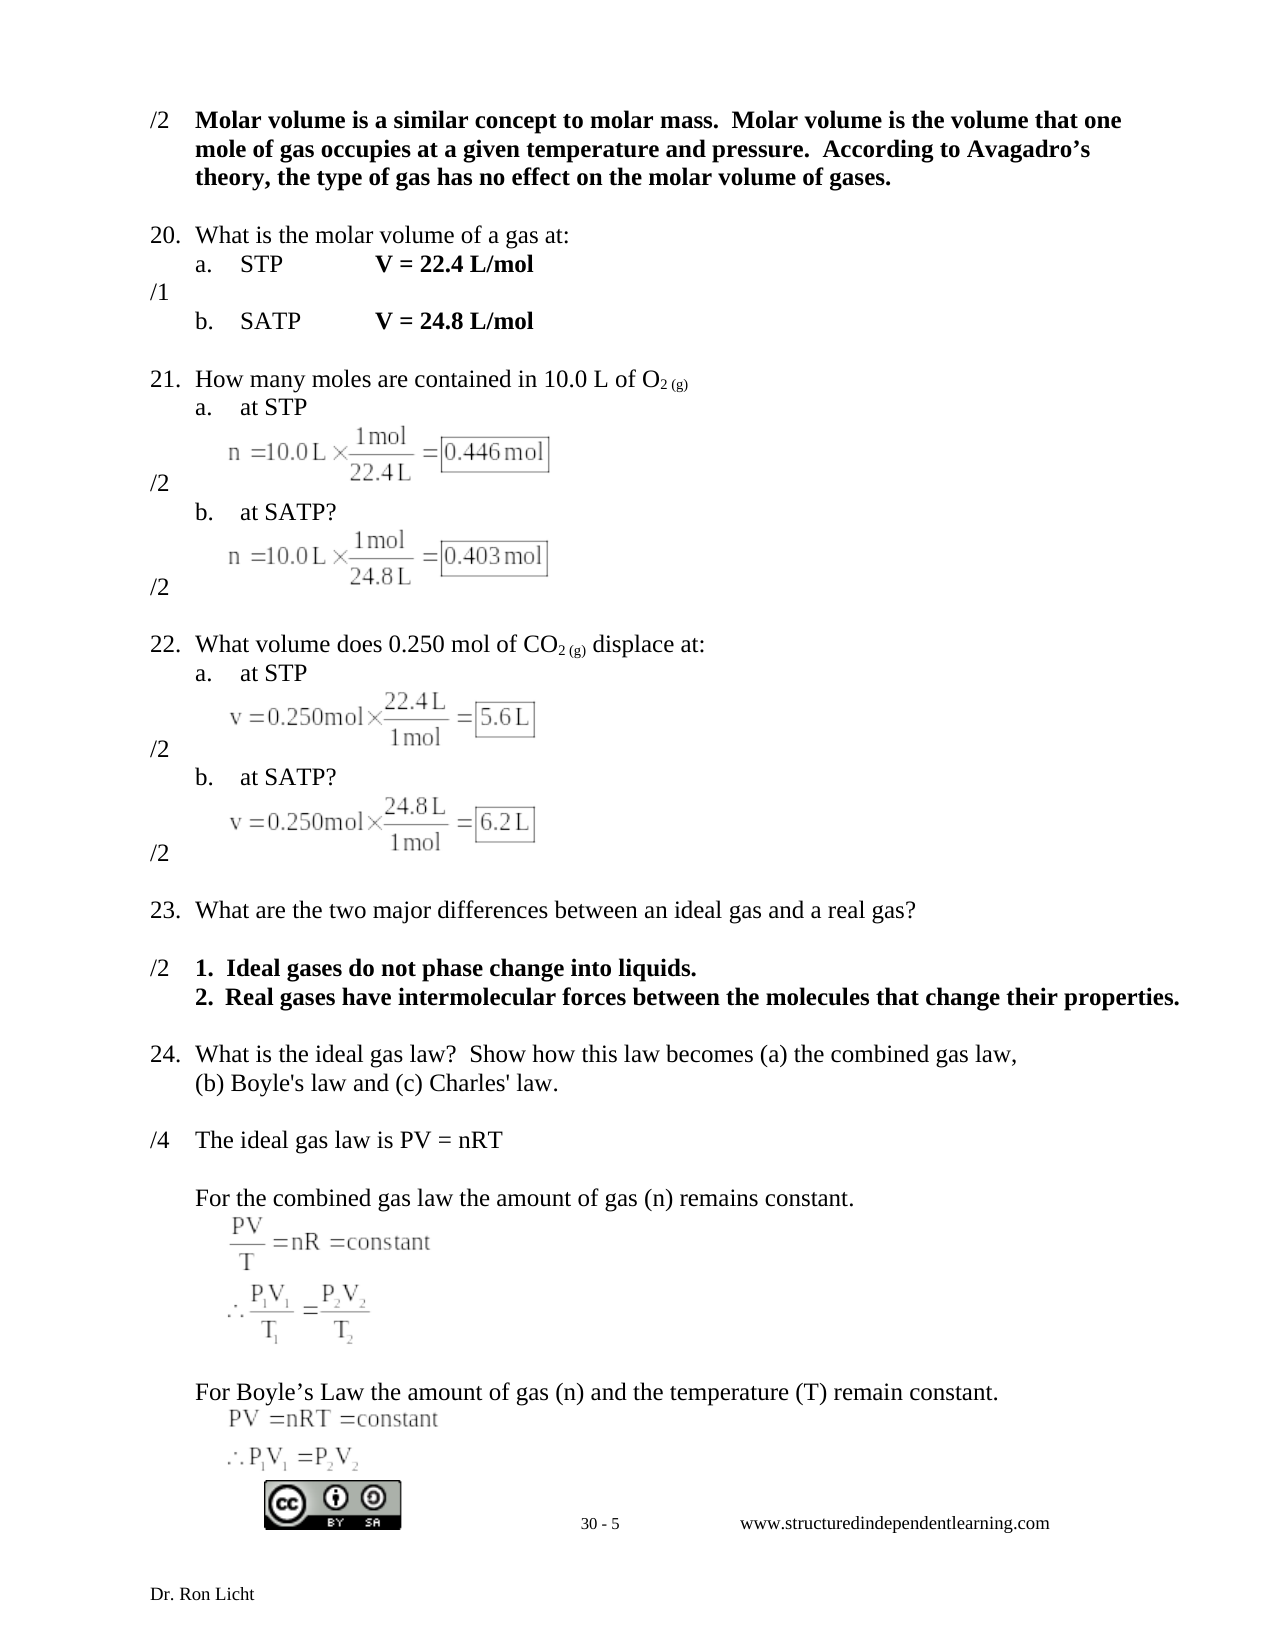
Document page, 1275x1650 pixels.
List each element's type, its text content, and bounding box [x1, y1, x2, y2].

text 24. What is the ideal gas law? Show how this law becomes (a) the combined gas law, (b) Boyle's law and (c) Charles' law. [150, 1039, 1050, 1097]
picture [264, 1480, 402, 1530]
text b. at SATP? [195, 762, 1125, 791]
text /4 The ideal gas law is PV = nRT [150, 1125, 1125, 1154]
text 23. What are the two major differences between an ideal gas and a real gas? [150, 895, 1125, 924]
text /2 1. Ideal gases do not phase change into liquids. [150, 953, 1125, 982]
text /2 [150, 687, 1125, 762]
text /2 Molar volume is a similar concept to molar mass. Molar volume is the volume that one mole of gas occupies at a given temperature and pressure. According to Avagadro’s theory, the type of gas has no effect on the molar volume of gases. [150, 105, 1125, 191]
text /2 [150, 421, 1125, 497]
text /1 [150, 277, 1125, 306]
text a. at STP [195, 392, 1125, 421]
text b. at SATP? [195, 497, 1125, 525]
text /2 [150, 525, 1125, 601]
text 20. What is the molar volume of a gas at: [150, 220, 1125, 249]
text 22. What volume does 0.250 mol of CO2 (g) displace at: [150, 629, 1125, 658]
text 2. Real gases have intermolecular forces between the molecules that change their properties. [150, 982, 1200, 1010]
text b. SATP V = 24.8 L/mol [195, 306, 1125, 335]
text For Boyle’s Law the amount of gas (n) and the temperature (T) remain constant. [150, 1377, 1125, 1406]
text a. at STP [195, 658, 1125, 687]
text 21. How many moles are contained in 10.0 L of O2 (g) [150, 364, 1125, 392]
text a. STP V = 22.4 L/mol [195, 249, 1125, 277]
text /2 [150, 791, 1125, 867]
text For the combined gas law the amount of gas (n) remains constant. [150, 1183, 1125, 1212]
